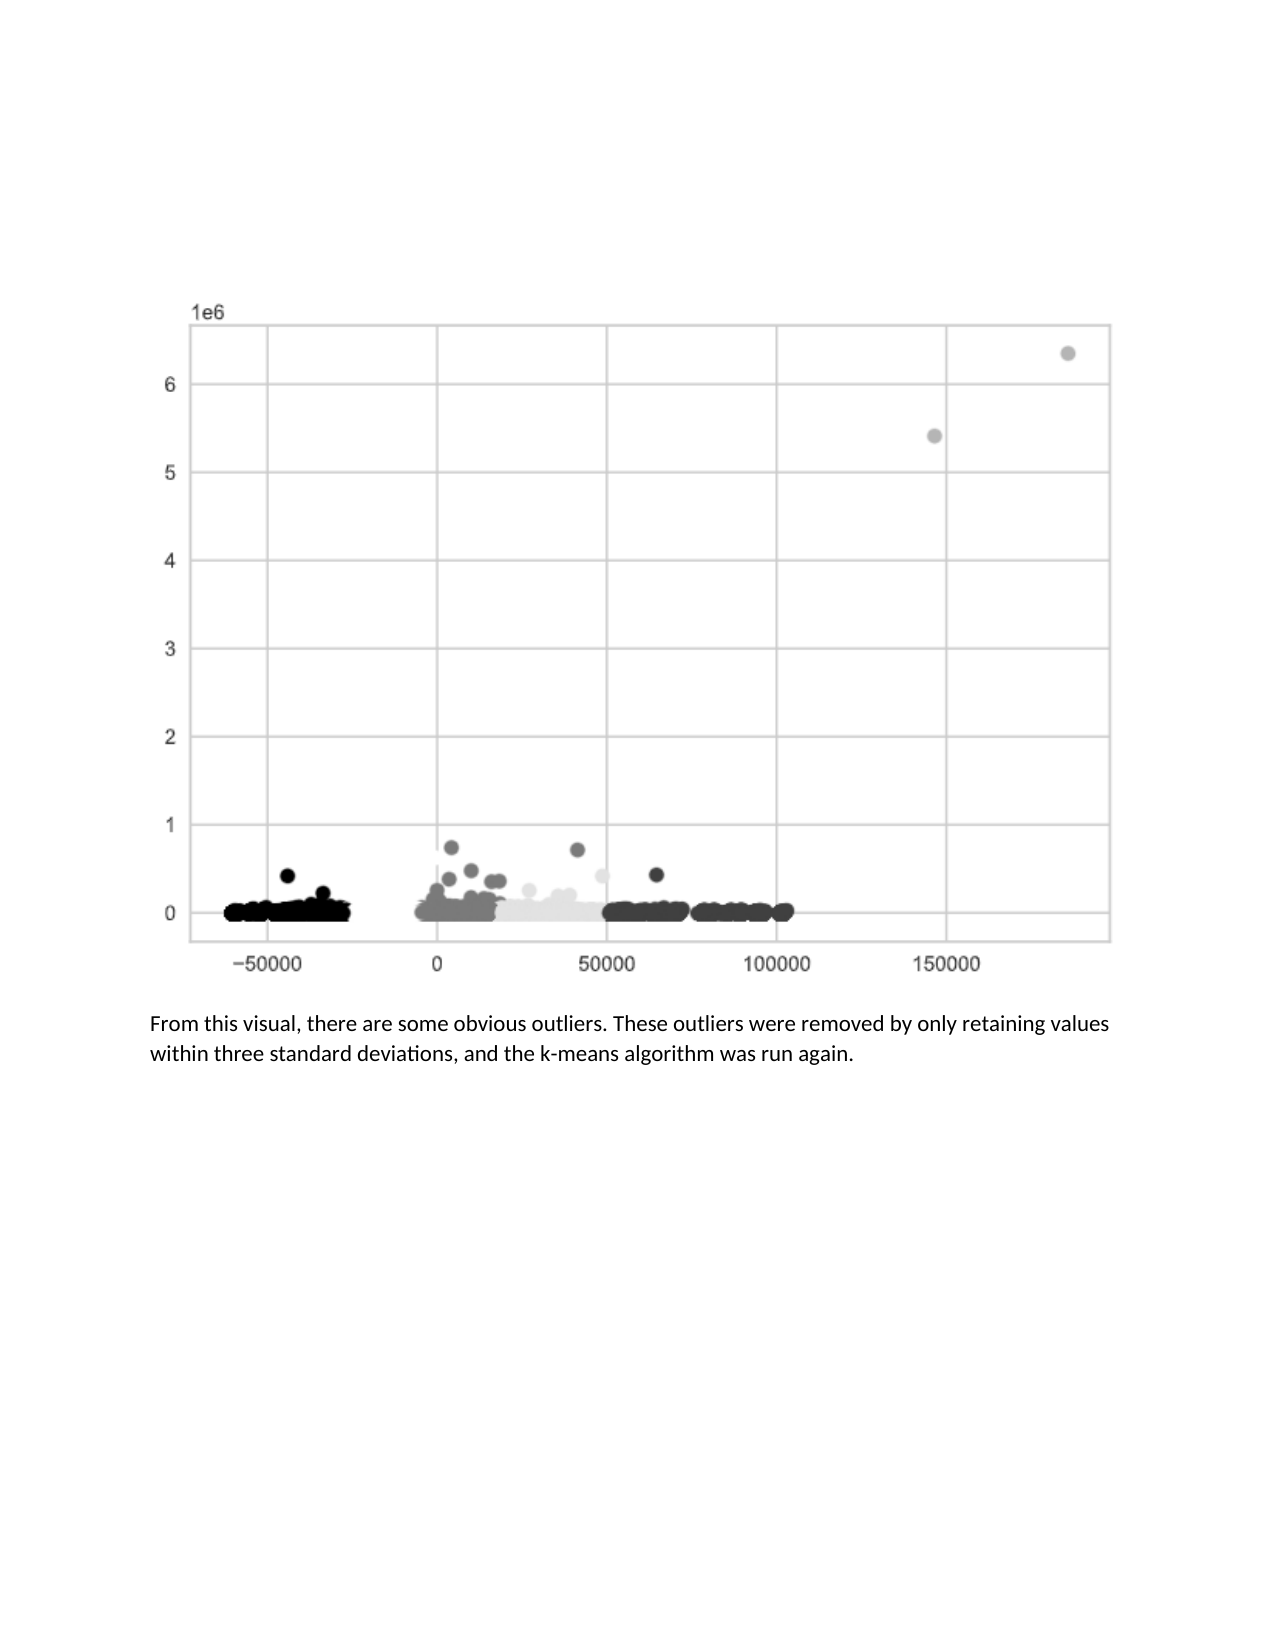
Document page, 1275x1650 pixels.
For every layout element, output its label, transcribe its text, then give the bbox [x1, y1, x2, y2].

text From this visual, there are some obvious outliers. These outliers were removed by only retaining values within three standard deviations, and the k-means algorithm was run again. [150, 1009, 1125, 1067]
picture [150, 290, 1125, 990]
